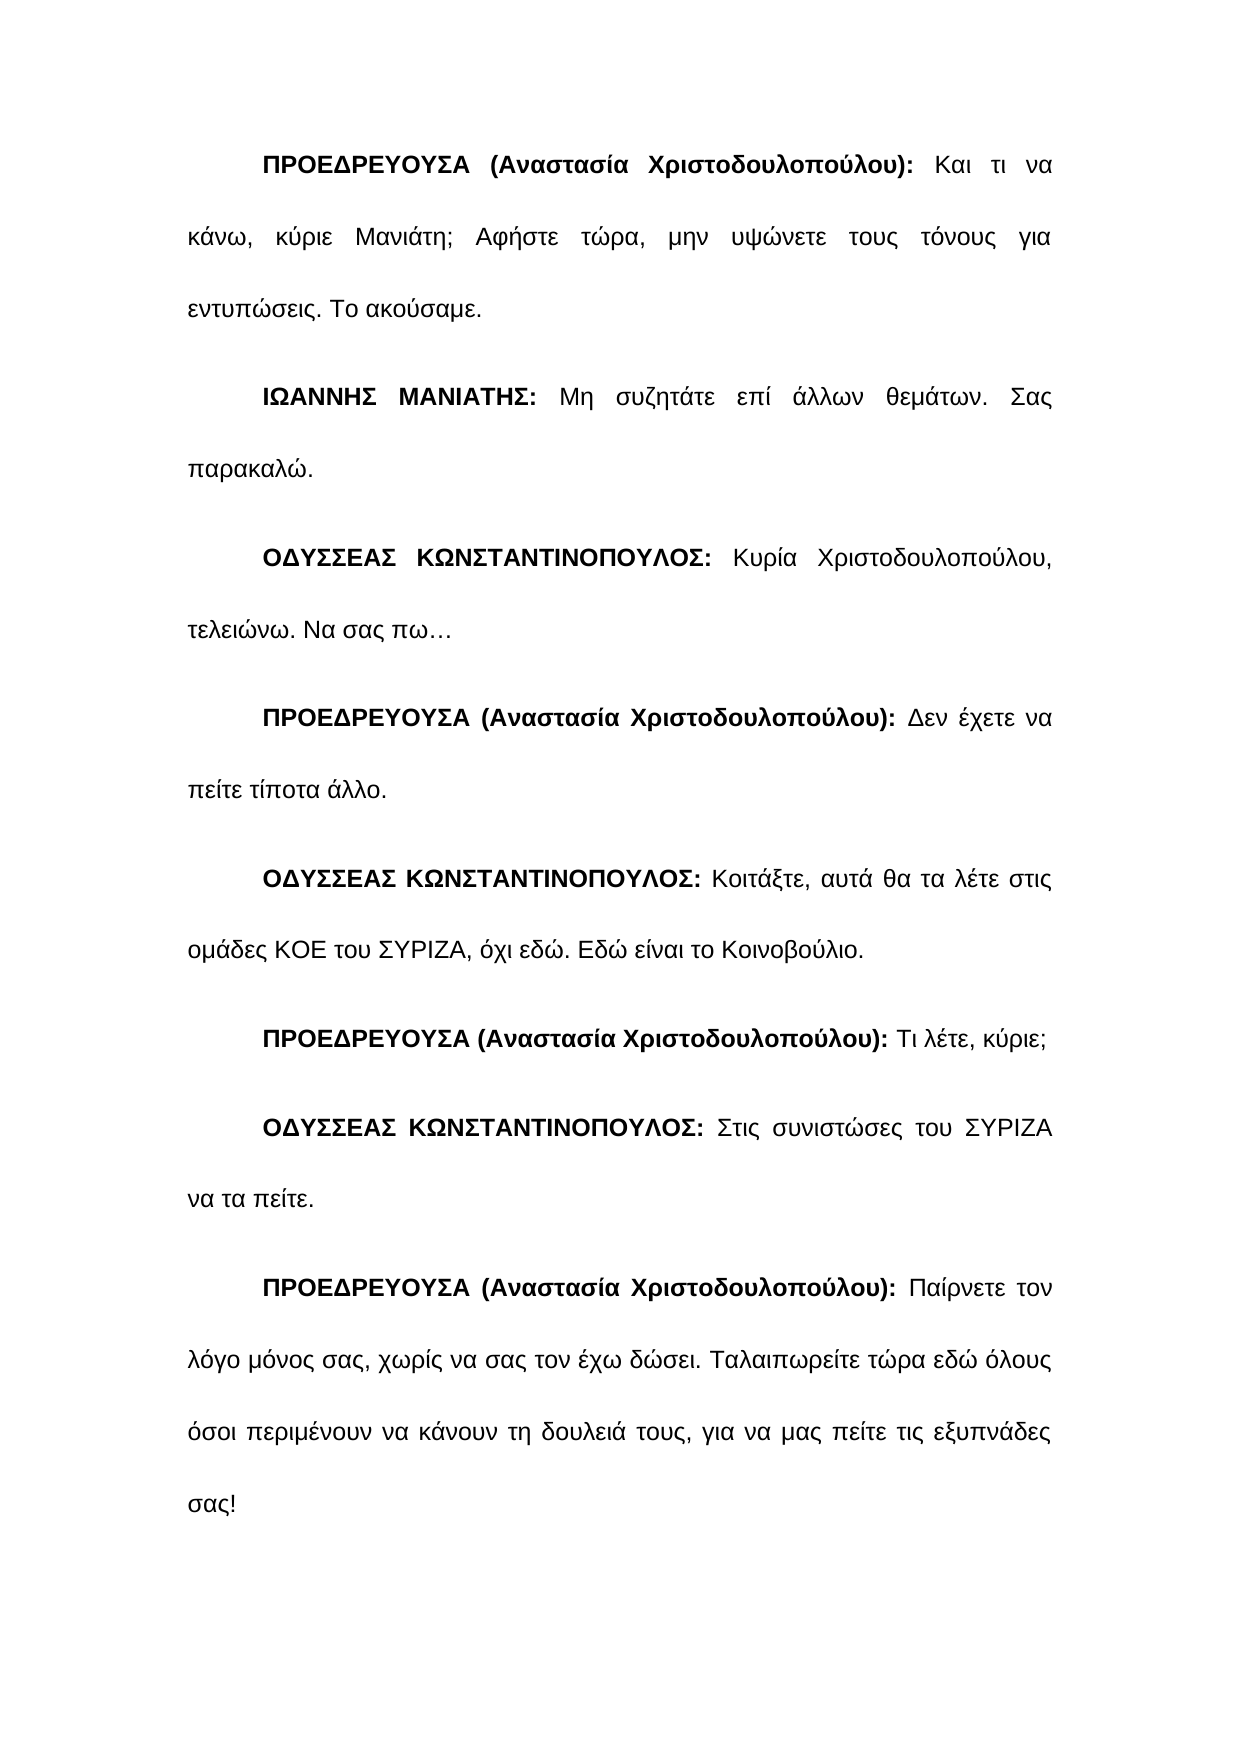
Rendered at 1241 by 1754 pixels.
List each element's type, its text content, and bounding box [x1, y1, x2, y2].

text ΠΡΟΕΔΡΕΥΟΥΣΑ (Αναστασία Χριστοδουλοπούλου): Παίρνετε τον λόγο μόνος σας, χωρίς να σας τον έχω δώσει. Ταλαιπωρείτε τώρα εδώ όλους όσοι περιμένουν να κάνουν τη δουλειά τους, για να μας πείτε τις εξυπνάδες σας! [187, 1273, 1053, 1517]
text ΠΡΟΕΔΡΕΥΟΥΣΑ (Αναστασία Χριστοδουλοπούλου): Τι λέτε, κύριε; [187, 1024, 1053, 1053]
text ΟΔΥΣΣΕΑΣ ΚΩΝΣΤΑΝΤΙΝΟΠΟΥΛΟΣ: Κοιτάξτε, αυτά θα τα λέτε στις ομάδες ΚΟΕ του ΣΥΡΙΖΑ, όχι εδώ. Εδώ είναι το Κοινοβούλιο. [187, 863, 1053, 964]
text ΠΡΟΕΔΡΕΥΟΥΣΑ (Αναστασία Χριστοδουλοπούλου): Και τι να κάνω, κύριε Μανιάτη; Αφήστε τώρα, μην υψώνετε τους τόνους για εντυπώσεις. Το ακούσαμε. [187, 150, 1053, 322]
text ΟΔΥΣΣΕΑΣ ΚΩΝΣΤΑΝΤΙΝΟΠΟΥΛΟΣ: Στις συνιστώσες του ΣΥΡΙΖΑ να τα πείτε. [187, 1112, 1053, 1213]
text ΟΔΥΣΣΕΑΣ ΚΩΝΣΤΑΝΤΙΝΟΠΟΥΛΟΣ: Κυρία Χριστοδουλοπούλου, τελειώνω. Να σας πω… [187, 543, 1053, 643]
text ΙΩΑΝΝΗΣ ΜΑΝΙΑΤΗΣ: Μη συζητάτε επί άλλων θεμάτων. Σας παρακαλώ. [187, 382, 1053, 483]
text ΠΡΟΕΔΡΕΥΟΥΣΑ (Αναστασία Χριστοδουλοπούλου): Δεν έχετε να πείτε τίποτα άλλο. [187, 703, 1053, 804]
